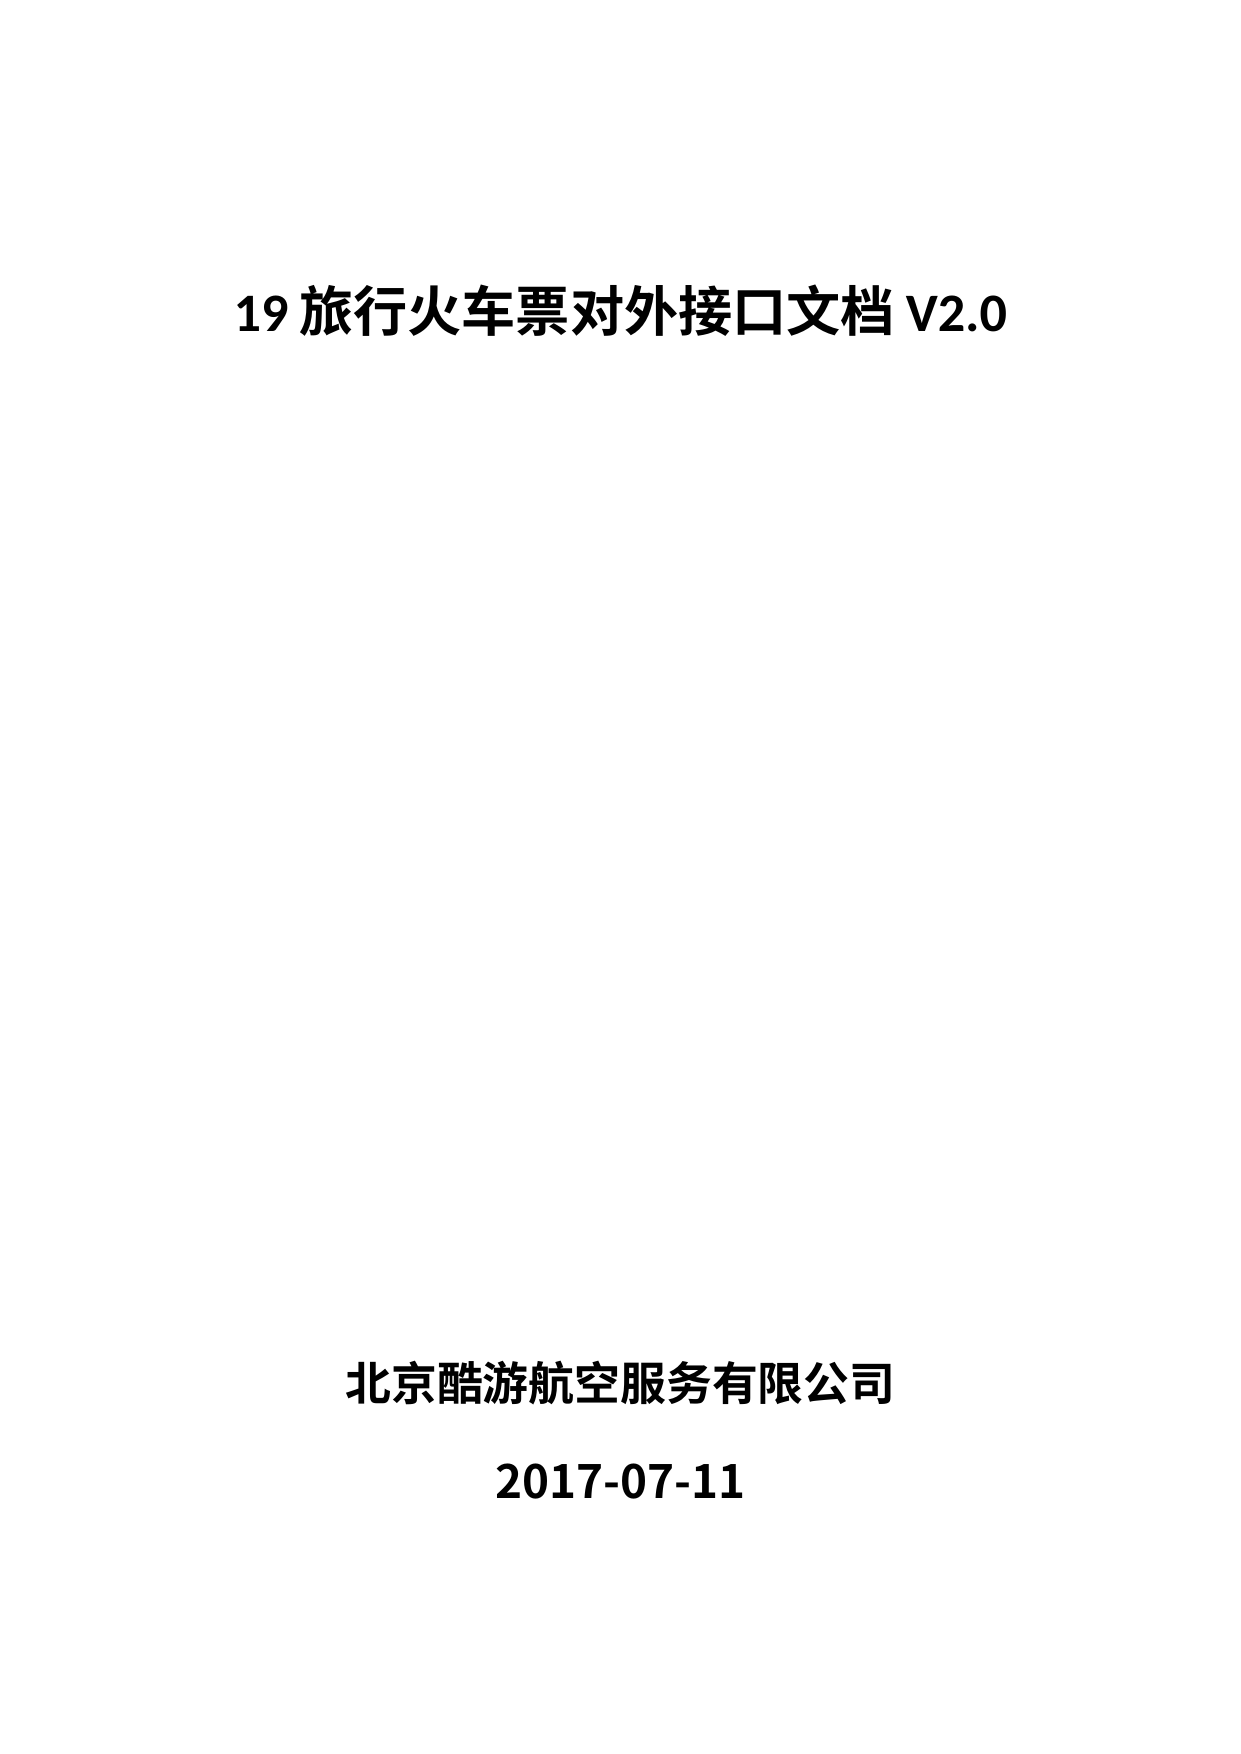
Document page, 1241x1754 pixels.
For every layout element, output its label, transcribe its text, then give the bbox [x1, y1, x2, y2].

text 2017-07-11 [89, 1429, 1152, 1527]
text 北京酷游航空服务有限公司 [89, 1332, 1152, 1429]
text 19旅行火车票对外接口文档V2.0 [89, 259, 1152, 357]
